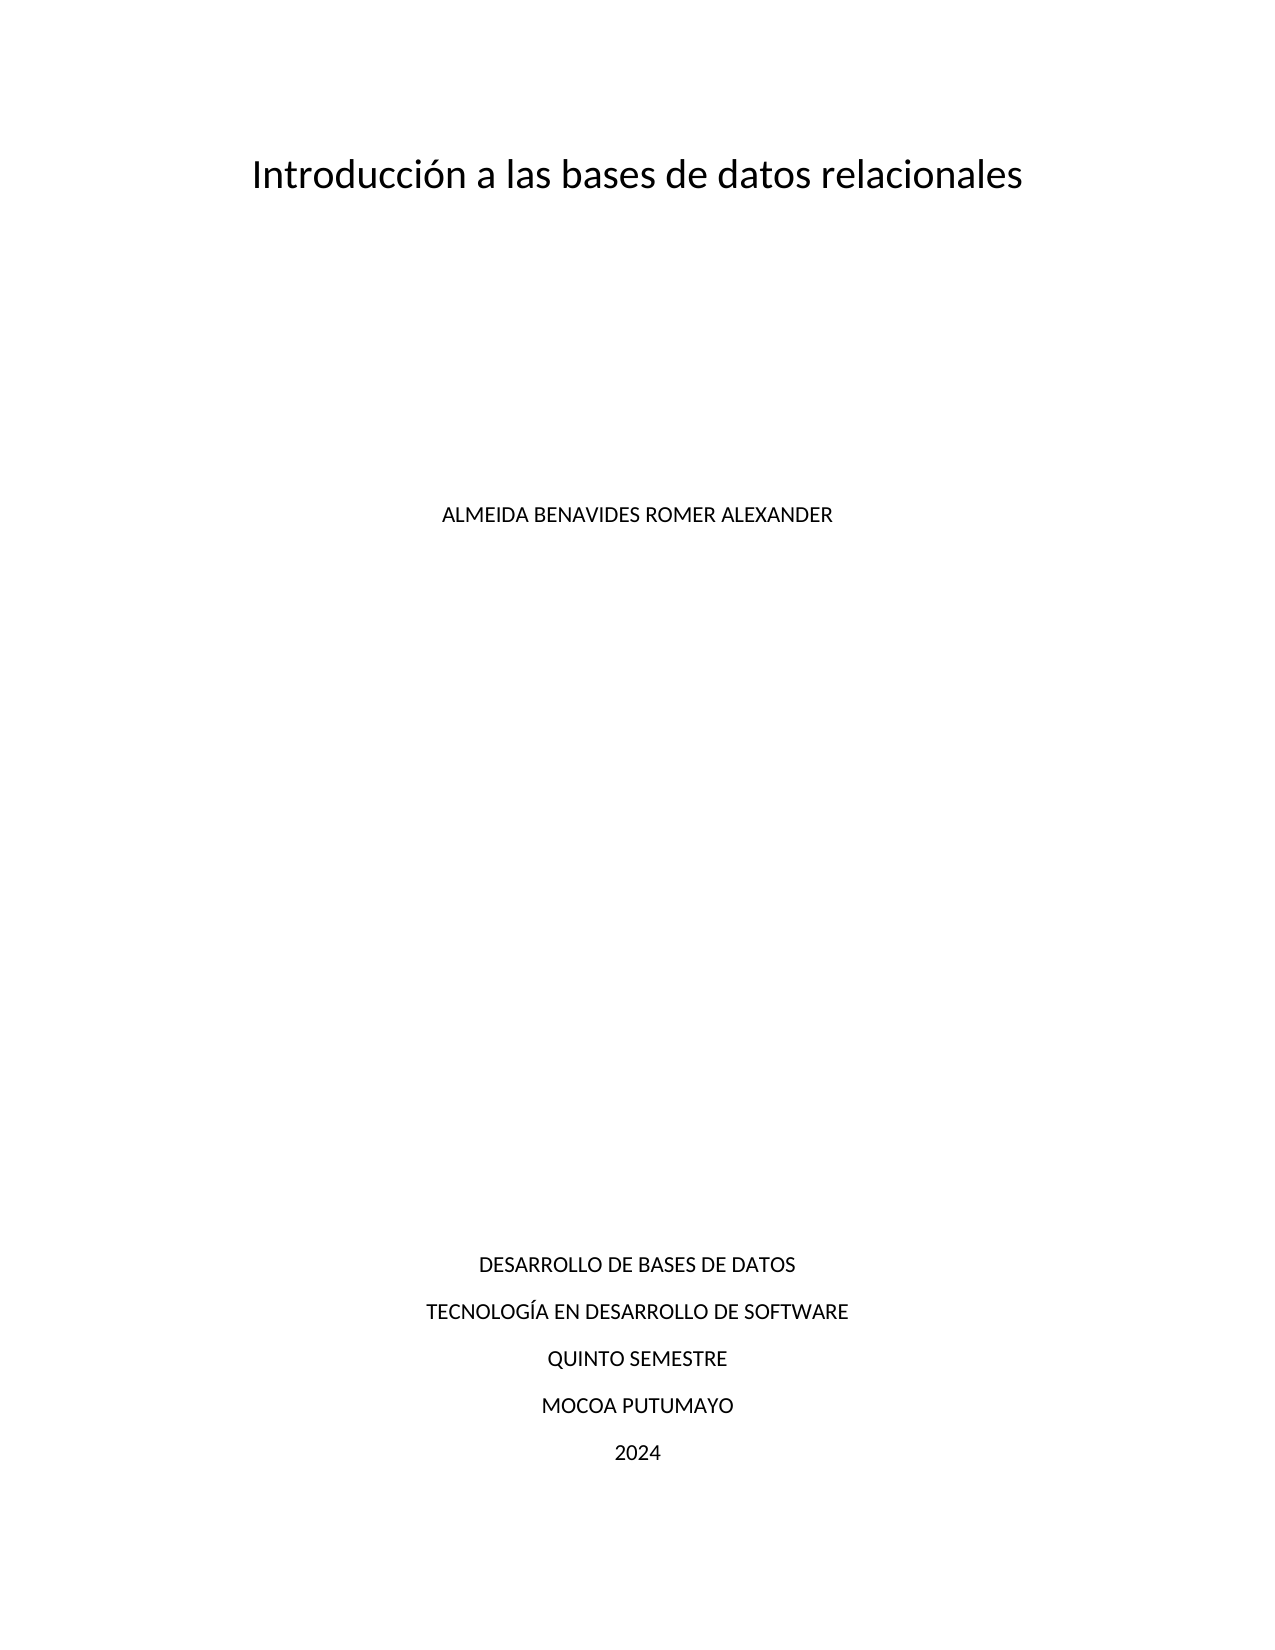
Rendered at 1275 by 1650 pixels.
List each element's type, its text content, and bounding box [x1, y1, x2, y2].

text MOCOA PUTUMAYO [177, 1391, 1098, 1419]
text TECNOLOGÍA EN DESARROLLO DE SOFTWARE [177, 1297, 1098, 1325]
text DESARROLLO DE BASES DE DATOS [177, 1250, 1098, 1278]
text 2024 [177, 1438, 1098, 1466]
text ALMEIDA BENAVIDES ROMER ALEXANDER [177, 500, 1098, 528]
text QUINTO SEMESTRE [177, 1344, 1098, 1372]
text Introducción a las bases de datos relacionales [177, 148, 1098, 198]
